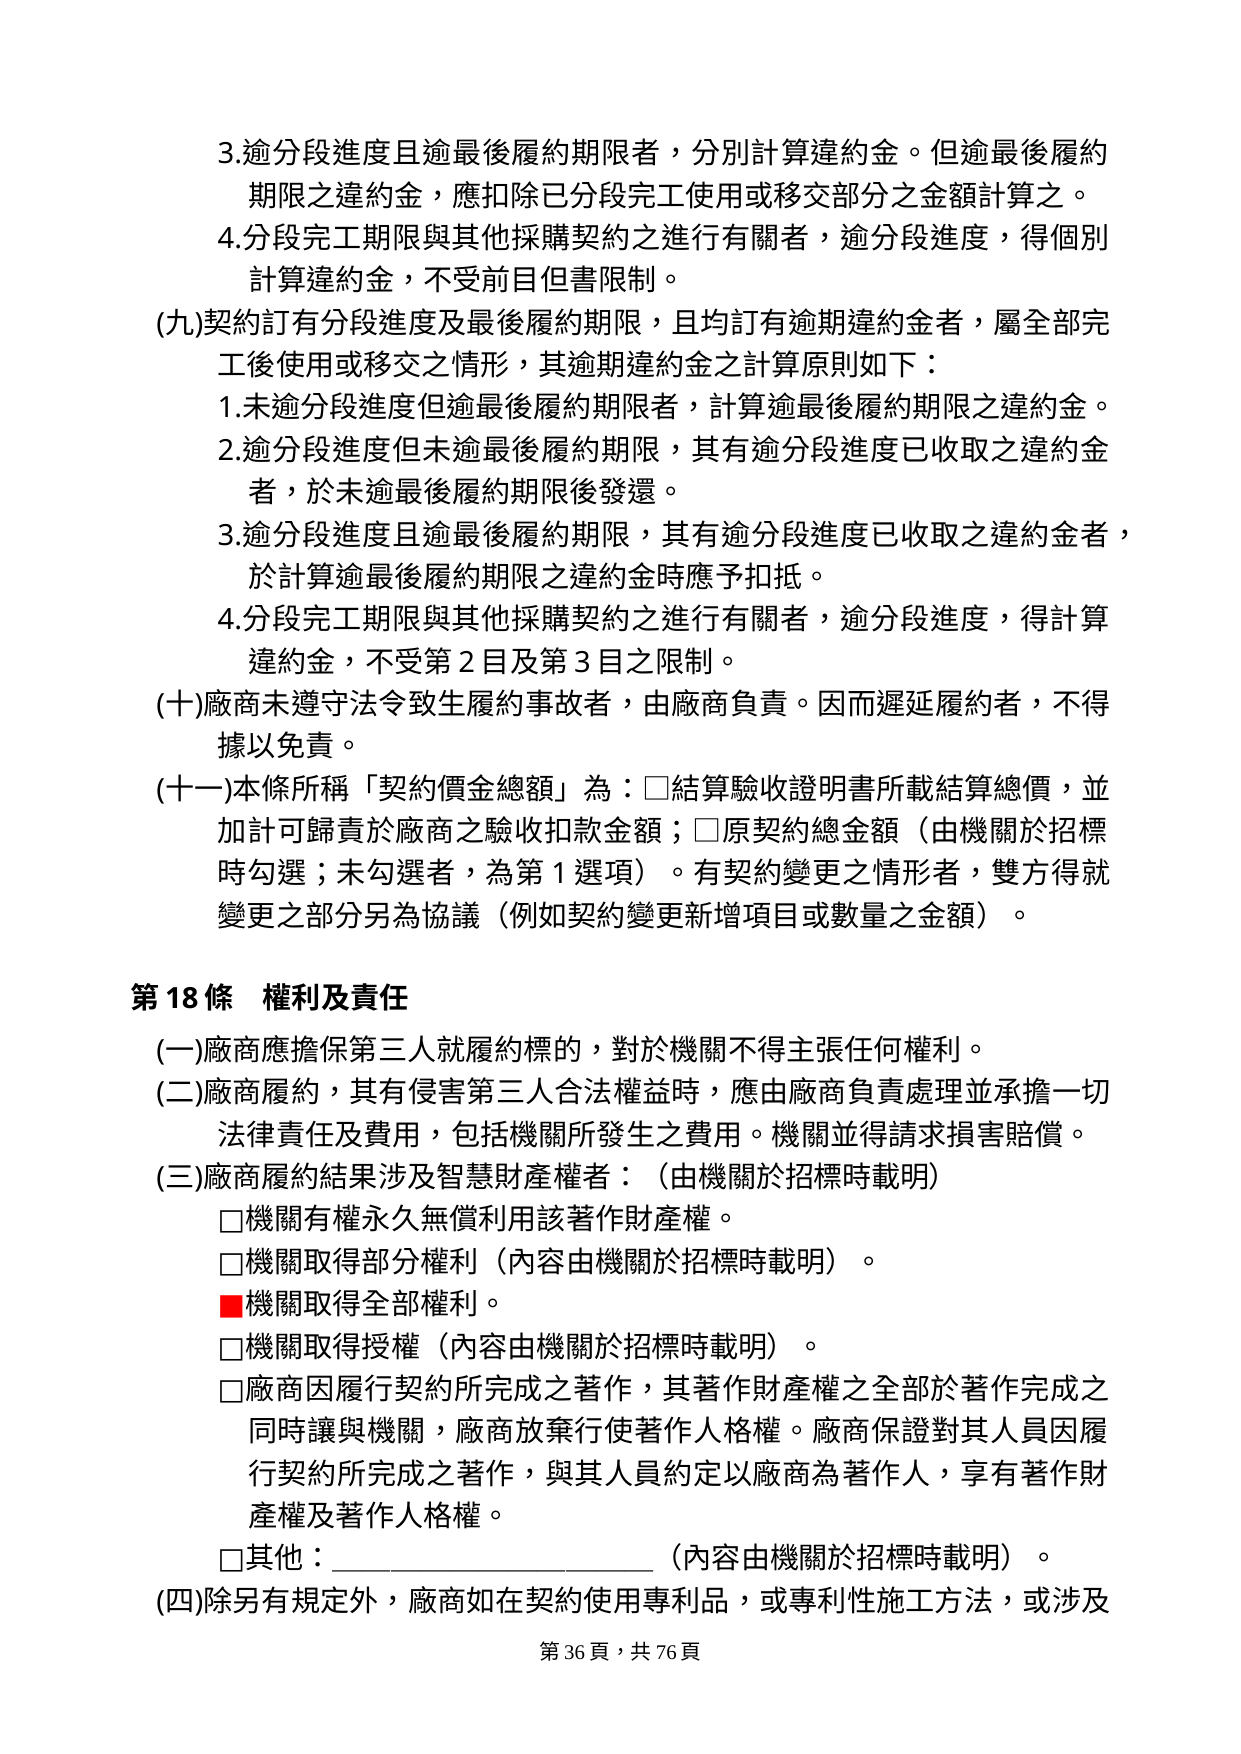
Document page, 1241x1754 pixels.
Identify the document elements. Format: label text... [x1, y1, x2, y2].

text 4.分段完工期限與其他採購契約之進行有關者，逾分段進度，得計算違約金，不受第2目及第3目之限制。 [217, 596, 1110, 681]
text □其他：＿＿＿＿＿＿＿＿＿＿＿（內容由機關於招標時載明）。 [217, 1535, 1110, 1577]
text (一)廠商應擔保第三人就履約標的，對於機關不得主張任何權利。 [156, 1026, 1110, 1069]
text (二)廠商履約，其有侵害第三人合法權益時，應由廠商負責處理並承擔一切法律責任及費用，包括機關所發生之費用。機關並得請求損害賠償。 [156, 1069, 1110, 1153]
text □機關取得部分權利（內容由機關於招標時載明）。 [217, 1238, 1110, 1281]
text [156, 1577, 1110, 1619]
text ■機關取得全部權利。 [217, 1281, 1110, 1323]
text 1.未逾分段進度但逾最後履約期限者，計算逾最後履約期限之違約金。 [217, 384, 1110, 426]
text □廠商因履行契約所完成之著作，其著作財產權之全部於著作完成之同時讓與機關，廠商放棄行使著作人格權。廠商保證對其人員因履行契約所完成之著作，與其人員約定以廠商為著作人，享有著作財產權及著作人格權。 [217, 1366, 1110, 1535]
text 2.逾分段進度但未逾最後履約期限，其有逾分段進度已收取之違約金者，於未逾最後履約期限後發還。 [217, 426, 1110, 511]
text □機關取得授權（內容由機關於招標時載明）。 [217, 1323, 1110, 1366]
text (九)契約訂有分段進度及最後履約期限，且均訂有逾期違約金者，屬全部完工後使用或移交之情形，其逾期違約金之計算原則如下： [156, 299, 1110, 384]
text 第18條 權利及責任 [130, 974, 1110, 1017]
text 4.分段完工期限與其他採購契約之進行有關者，逾分段進度，得個別計算違約金，不受前目但書限制。 [217, 214, 1110, 299]
text (十一)本條所稱「契約價金總額」為：□結算驗收證明書所載結算總價，並加計可歸責於廠商之驗收扣款金額；□原契約總金額（由機關於招標時勾選；未勾選者，為第1選項）。有契約變更之情形者，雙方得就變更之部分另為協議（例如契約變更新增項目或數量之金額）。 [156, 765, 1110, 934]
text □機關有權永久無償利用該著作財產權。 [217, 1196, 1110, 1238]
text 3.逾分段進度且逾最後履約期限，其有逾分段進度已收取之違約金者，於計算逾最後履約期限之違約金時應予扣抵。 [217, 511, 1110, 596]
text (十)廠商未遵守法令致生履約事故者，由廠商負責。因而遲延履約者，不得據以免責。 [156, 681, 1110, 765]
text (三)廠商履約結果涉及智慧財產權者：（由機關於招標時載明） [156, 1153, 1110, 1196]
text 3.逾分段進度且逾最後履約期限者，分別計算違約金。但逾最後履約期限之違約金，應扣除已分段完工使用或移交部分之金額計算之。 [217, 130, 1110, 214]
